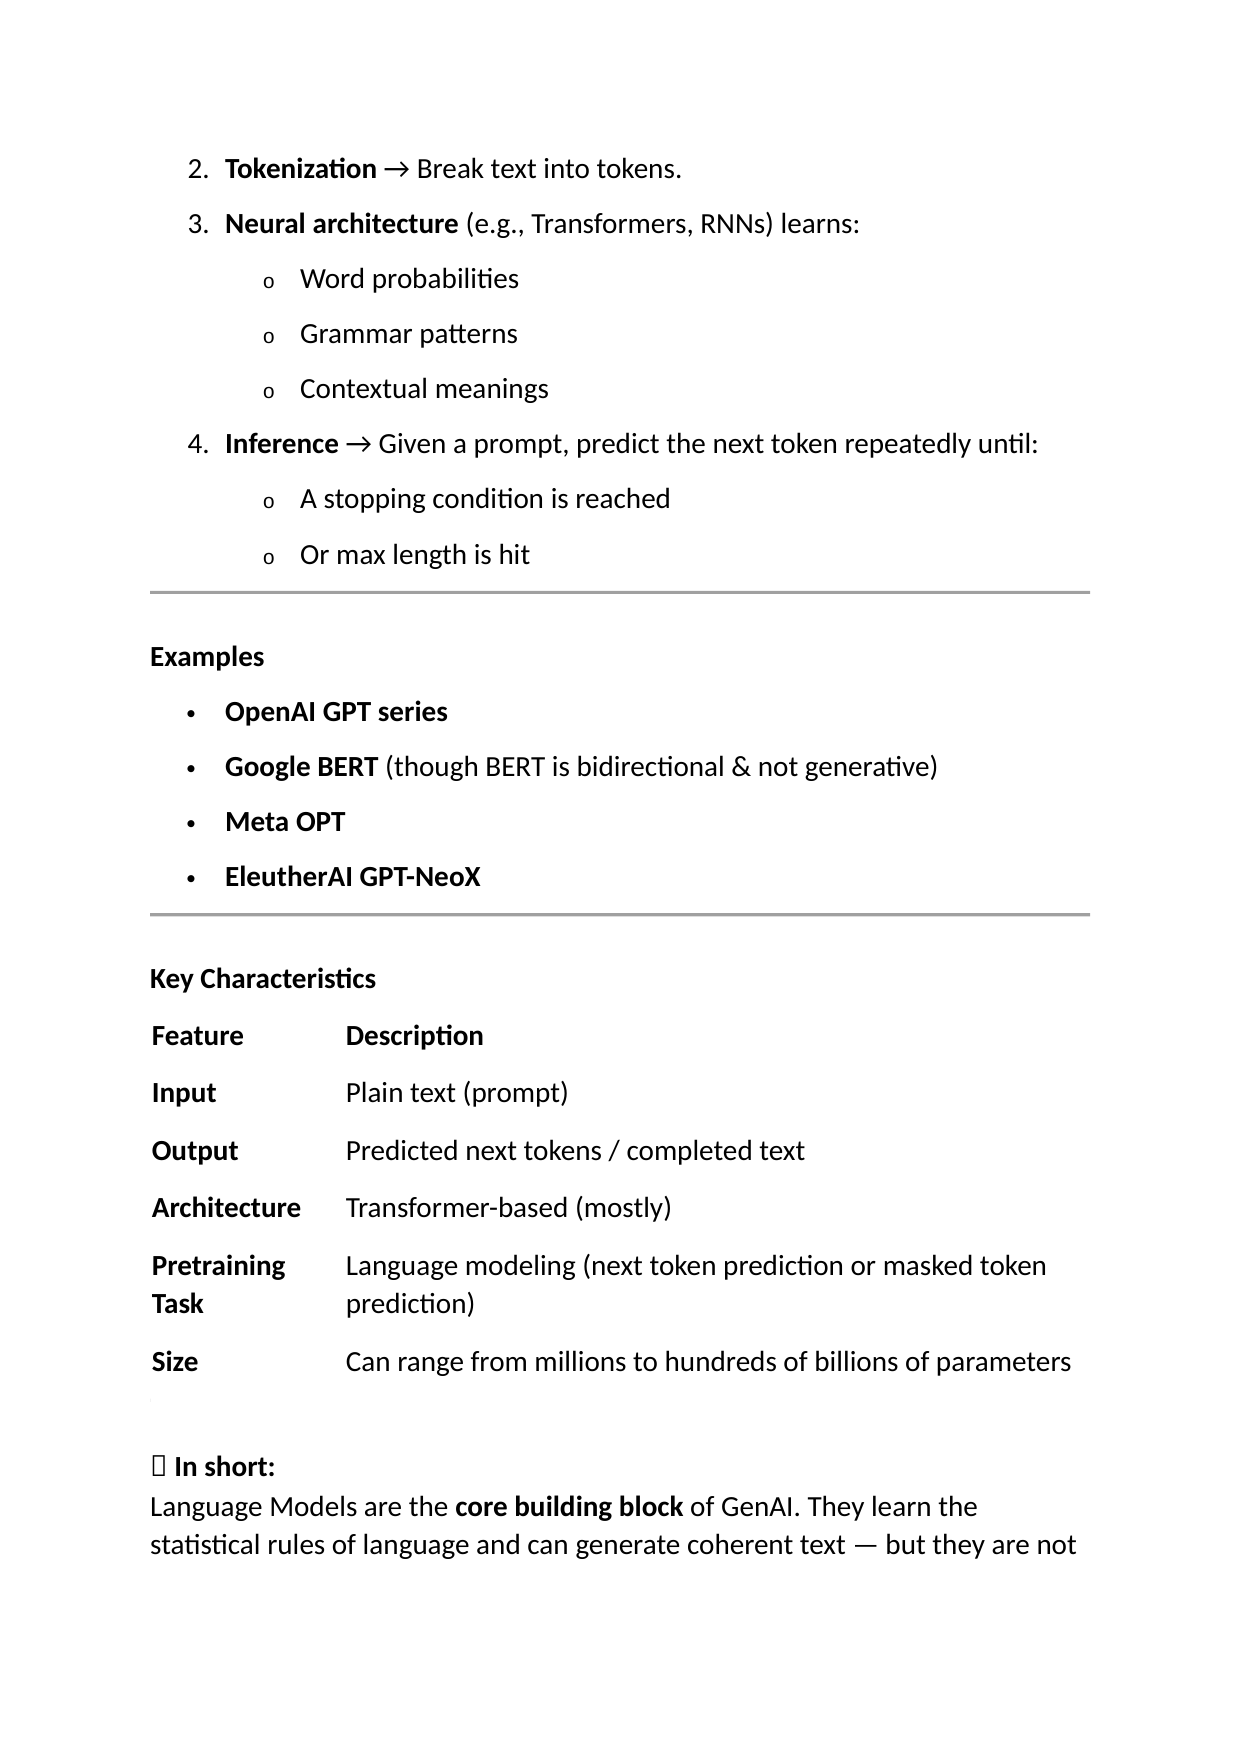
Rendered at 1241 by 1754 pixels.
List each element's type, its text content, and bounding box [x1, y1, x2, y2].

table_cell Size [150, 1341, 344, 1399]
table_cell Input [150, 1073, 344, 1130]
list Tokenization → Break text into tokens. [187, 150, 1090, 186]
list Word probabilities [262, 260, 1090, 296]
table_cell Plain text (prompt) [344, 1073, 1090, 1130]
list Grammar patterns [262, 315, 1090, 351]
table_cell Can range from millions to hundreds of billions of parameters [344, 1341, 1090, 1399]
list Google BERT (though BERT is bidirectional & not generative) [187, 748, 1090, 783]
text Key Characteristics [150, 960, 1090, 996]
list Contextual meanings [262, 370, 1090, 406]
table_cell Pretraining Task [150, 1245, 344, 1341]
table_cell Transformer-based (mostly) [344, 1188, 1090, 1245]
table_header Description [344, 1015, 1090, 1073]
list Or max length is hit [262, 536, 1090, 571]
table_cell Predicted next tokens / completed text [344, 1130, 1090, 1188]
list Meta OPT [187, 803, 1090, 839]
text Examples [150, 638, 1090, 673]
table_header Feature [150, 1015, 344, 1073]
list EleutherAI GPT-NeoX [187, 858, 1090, 894]
table_cell Language modeling (next token prediction or masked token prediction) [344, 1245, 1090, 1341]
table_cell Architecture [150, 1188, 344, 1245]
list OpenAI GPT series [187, 693, 1090, 728]
list Neural architecture (e.g., Transformers, RNNs) learns: [187, 205, 1090, 241]
list A stopping condition is reached [262, 481, 1090, 516]
table_cell Output [150, 1130, 344, 1188]
list Inference → Given a prompt, predict the next token repeatedly until: [187, 426, 1090, 461]
